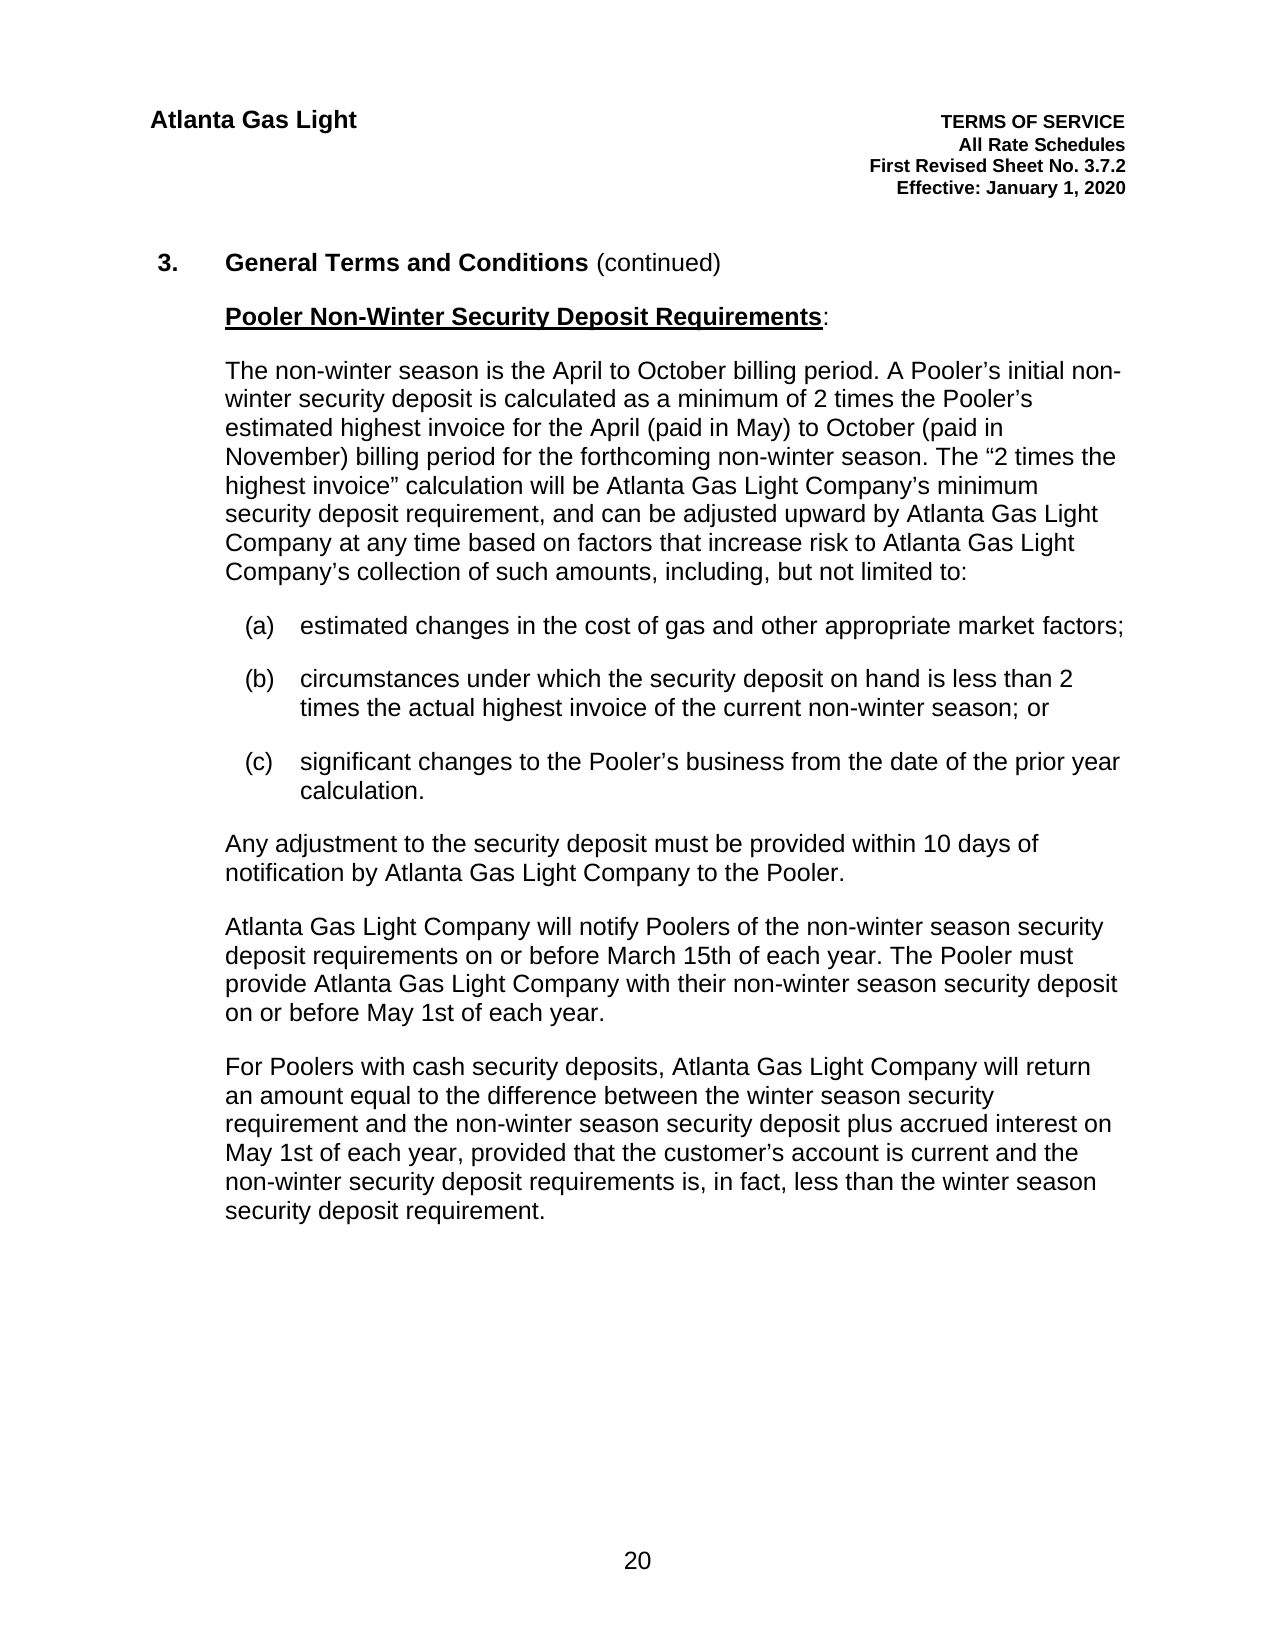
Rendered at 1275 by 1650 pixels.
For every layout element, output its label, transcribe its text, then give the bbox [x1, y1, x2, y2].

text Atlanta Gas Light Company will notify Poolers of the non-winter season security deposit requirements on or before March 15th of each year. The Pooler must provide Atlanta Gas Light Company with their non-winter season security deposit on or before May 1st of each year. [225, 912, 1121, 1027]
text For Poolers with cash security deposits, Atlanta Gas Light Company will return an amount equal to the difference between the winter season security requirement and the non-winter season security deposit plus accrued interest on May 1st of each year, provided that the customer’s account is current and the non-winter security deposit requirements is, in fact, less than the winter season security deposit requirement. [225, 1052, 1113, 1224]
text The non-winter season is the April to October billing period. A Pooler’s initial non- winter security deposit is calculated as a minimum of 2 times the Pooler’s estimated highest invoice for the April (paid in May) to October (paid in November) billing period for the forthcoming non-winter season. The “2 times the highest invoice” calculation will be Atlanta Gas Light Company’s minimum security deposit requirement, and can be adjusted upward by Atlanta Gas Light Company at any time based on factors that increase risk to Atlanta Gas Light Company’s collection of such amounts, including, but not limited to: [225, 356, 1125, 586]
text Pooler Non-Winter Security Deposit Requirements: [225, 302, 1137, 331]
list General Terms and Conditions (continued) [157, 248, 1137, 277]
list significant changes to the Pooler’s business from the date of the prior year calculation. [244, 747, 1122, 804]
list circumstances under which the security deposit on hand is less than 2 times the actual highest invoice of the current non-winter season; or [244, 664, 1074, 722]
text Any adjustment to the security deposit must be provided within 10 days of notification by Atlanta Gas Light Company to the Pooler. [225, 829, 1041, 887]
list estimated changes in the cost of gas and other appropriate market factors; [244, 611, 1137, 639]
